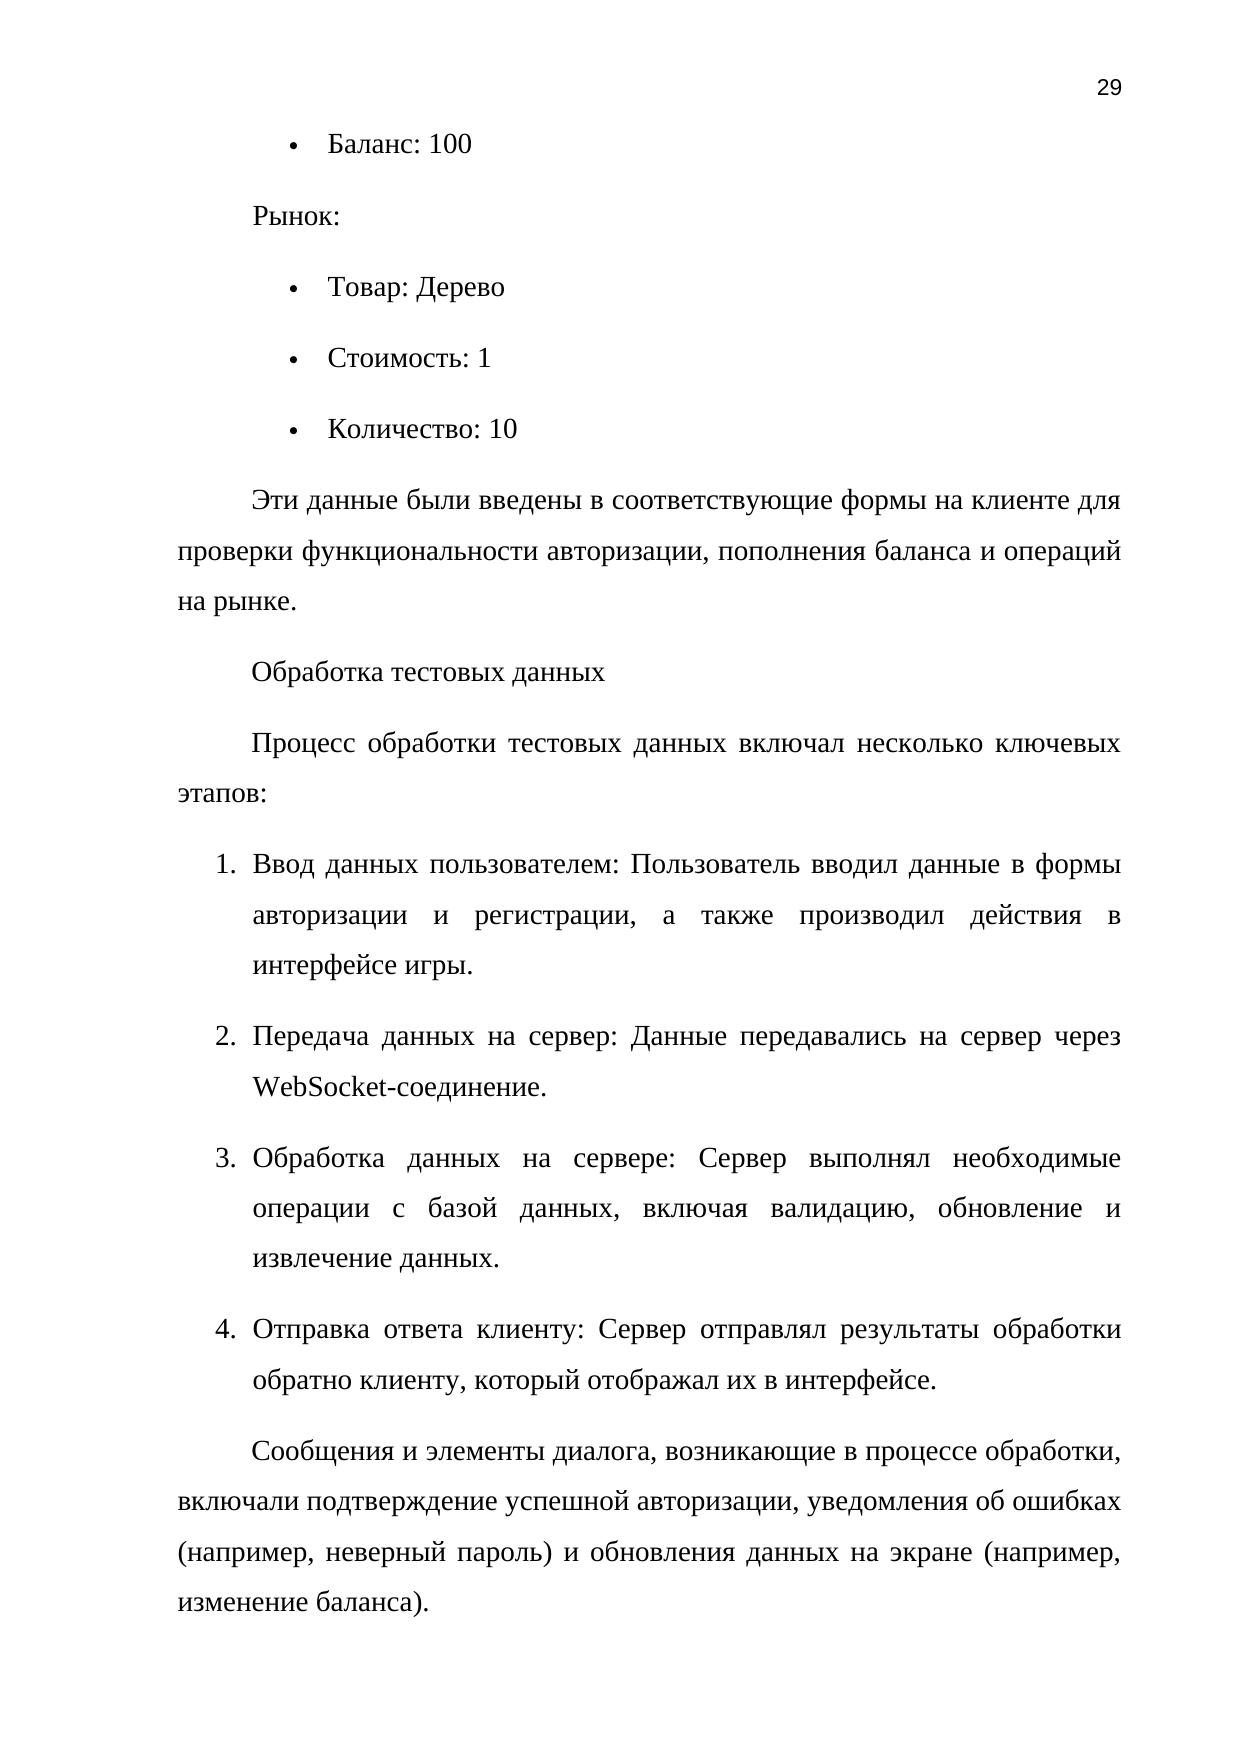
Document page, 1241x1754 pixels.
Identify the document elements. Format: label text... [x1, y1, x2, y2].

text Эти данные были введены в соответствующие формы на клиенте для проверки функциональности авторизации, пополнения баланса и операций на рынке. [177, 482, 1122, 616]
list Ввод данных пользователем: Пользователь вводил данные в формы авторизации и регистрации, а также производил действия в интерфейсе игры. [215, 847, 1122, 981]
text Сообщения и элементы диалога, возникающие в процессе обработки, включали подтверждение успешной авторизации, уведомления об ошибках (например, неверный пароль) и обновления данных на экране (например, изменение баланса). [177, 1433, 1122, 1618]
text Рынок: [252, 198, 1122, 231]
list Обработка данных на сервере: Сервер выполнял необходимые операции с базой данных, включая валидацию, обновление и извлечение данных. [215, 1140, 1122, 1274]
list Товар: Дерево [290, 269, 1122, 302]
list Количество: 10 [290, 411, 1122, 445]
list Отправка ответа клиенту: Сервер отправлял результаты обработки обратно клиенту, который отображал их в интерфейсе. [215, 1312, 1122, 1396]
list Баланс: 100 [290, 127, 1122, 160]
text Обработка тестовых данных [177, 654, 1122, 688]
list Передача данных на сервер: Данные передавались на сервер через WebSocket-соединение. [215, 1018, 1122, 1102]
list Стоимость: 1 [290, 340, 1122, 373]
text Процесс обработки тестовых данных включал несколько ключевых этапов: [177, 725, 1122, 809]
